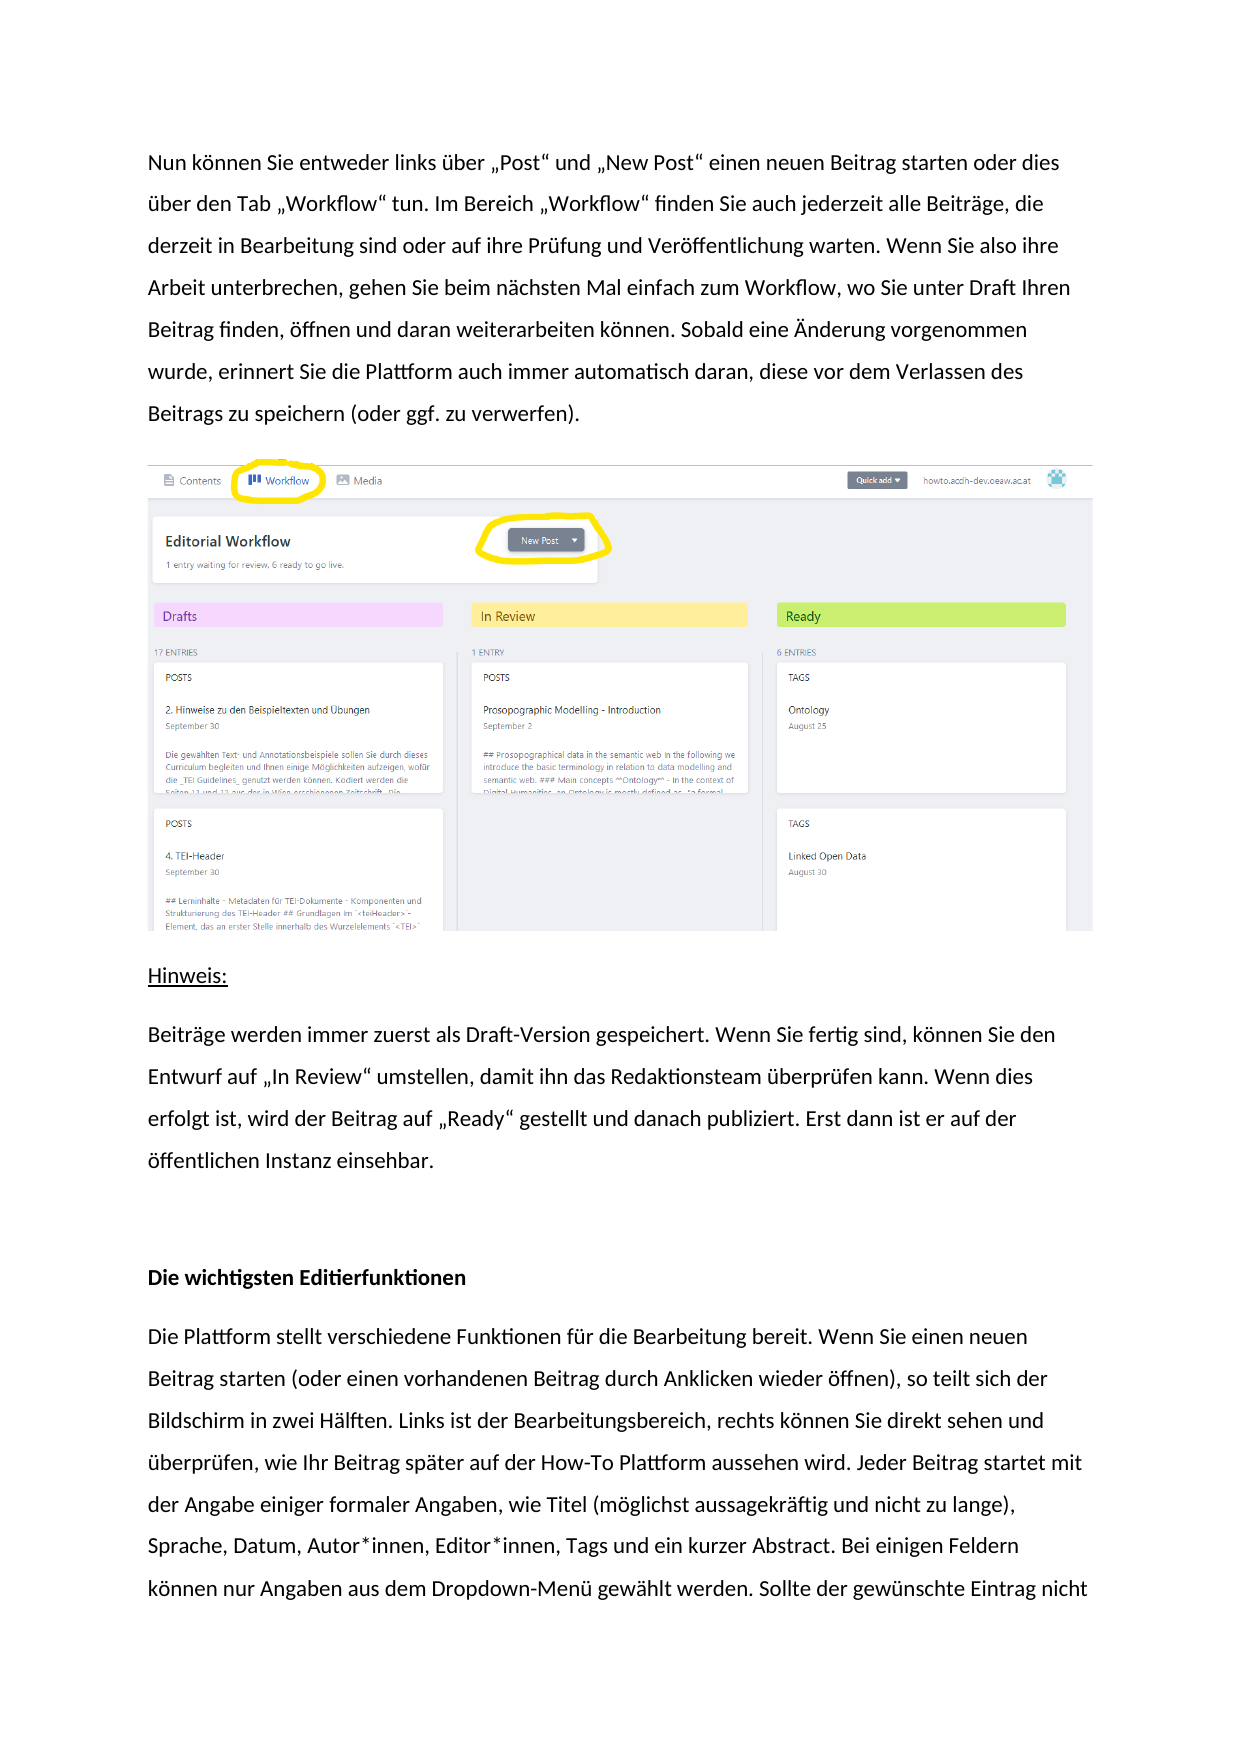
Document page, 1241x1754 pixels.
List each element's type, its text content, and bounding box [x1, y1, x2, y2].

text Die wichtigsten Editierfunktionen [148, 1263, 1093, 1291]
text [148, 1322, 1093, 1602]
text Nun können Sie entweder links über „Post“ und „New Post“ einen neuen Beitrag starten oder dies über den Tab „Workflow“ tun. Im Bereich „Workflow“ finden Sie auch jederzeit alle Beiträge, die derzeit in Bearbeitung sind oder auf ihre Prüfung und Veröffentlichung warten. Wenn Sie also ihre Arbeit unterbrechen, gehen Sie beim nächsten Mal einfach zum Workflow, wo Sie unter Draft Ihren Beitrag finden, öffnen und daran weiterarbeiten können. Sobald eine Änderung vorgenommen wurde, erinnert Sie die Plattform auch immer automatisch daran, diese vor dem Verlassen des Beitrags zu speichern (oder ggf. zu verwerfen). [148, 148, 1093, 427]
picture [147, 458, 1093, 931]
text Beiträge werden immer zuerst als Draft-Version gespeichert. Wenn Sie fertig sind, können Sie den Entwurf auf „In Review“ umstellen, damit ihn das Redaktionsteam überprüfen kann. Wenn dies erfolgt ist, wird der Beitrag auf „Ready“ gestellt und danach publiziert. Erst dann ist er auf der öffentlichen Instanz einsehbar. [148, 1020, 1093, 1174]
text Hinweis: [148, 961, 1093, 989]
